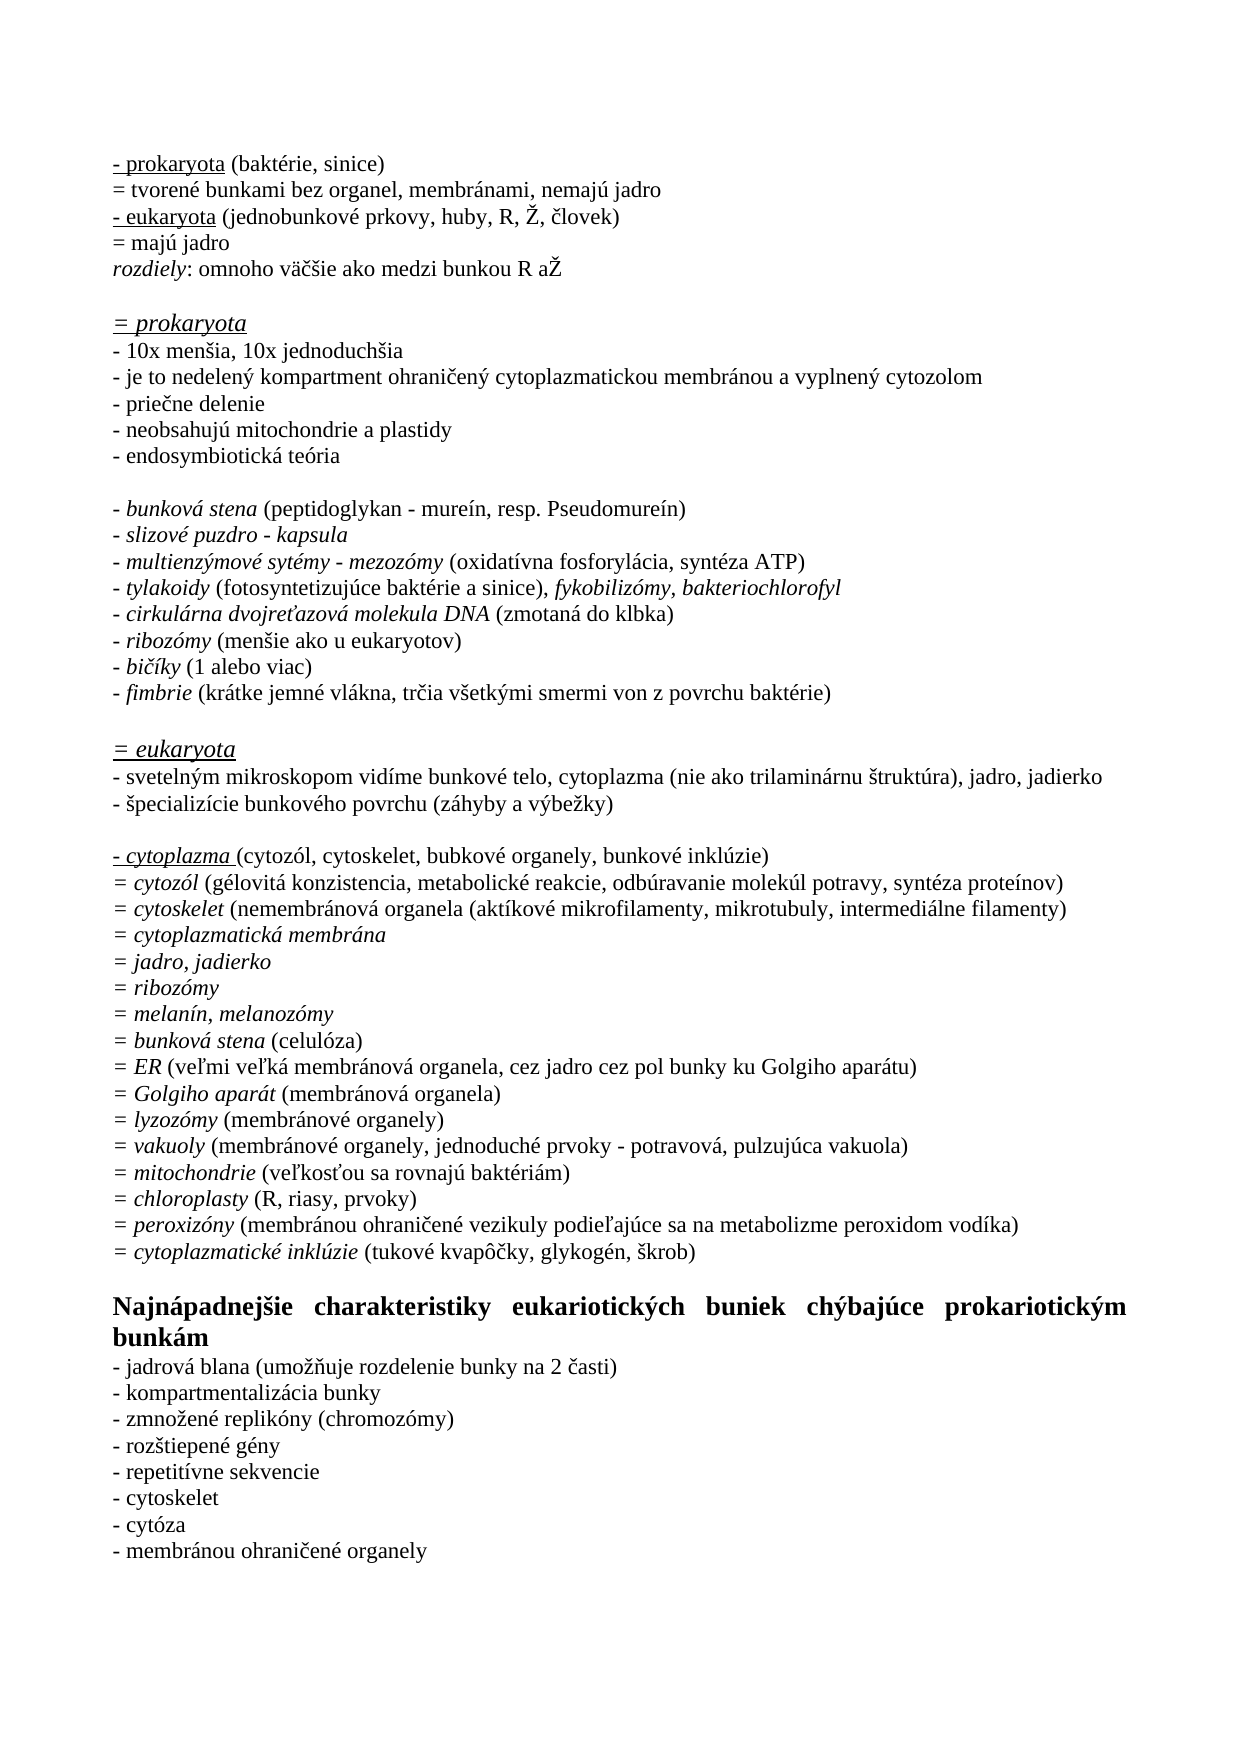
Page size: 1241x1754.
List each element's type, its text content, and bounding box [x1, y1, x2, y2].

text - cytoskelet [112, 1484, 1128, 1511]
text = tvorené bunkami bez organel, membránami, nemajú jadro [112, 176, 1128, 203]
text - eukaryota (jednobunkové prkovy, huby, R, Ž, človek) [112, 203, 1128, 229]
text - slizové puzdro - kapsula [112, 521, 1128, 548]
text - bunková stena (peptidoglykan - mureín, resp. Pseudomureín) [112, 495, 1128, 521]
text - bičíky (1 alebo viac) [112, 653, 1128, 679]
text - priečne delenie [112, 389, 1128, 416]
text = melanín, melanozómy [112, 1001, 1128, 1027]
text - neobsahujú mitochondrie a plastidy [112, 416, 1128, 442]
text - repetitívne sekvencie [112, 1458, 1128, 1484]
text Najnápadnejšie charakteristiky eukariotických buniek chýbajúce prokariotickým bunkám [112, 1290, 1128, 1353]
text = chloroplasty (R, riasy, prvoky) [112, 1185, 1128, 1211]
text = mitochondrie (veľkosťou sa rovnajú baktériám) [112, 1159, 1128, 1185]
text - endosymbiotická teória [112, 442, 1128, 469]
text - 10x menšia, 10x jednoduchšia [112, 337, 1128, 363]
text = peroxizóny (membránou ohraničené vezikuly podieľajúce sa na metabolizme peroxidom vodíka) [112, 1211, 1128, 1238]
text = bunková stena (celulóza) [112, 1027, 1128, 1053]
text = eukaryota [112, 734, 1128, 763]
text = ER (veľmi veľká membránová organela, cez jadro cez pol bunky ku Golgiho aparátu) [112, 1053, 1128, 1079]
text = lyzozómy (membránové organely) [112, 1106, 1128, 1132]
text = cytoskelet (nemembránová organela (aktíkové mikrofilamenty, mikrotubuly, intermediálne filamenty) [112, 895, 1128, 921]
text - špecializície bunkového povrchu (záhyby a výbežky) [112, 790, 1128, 816]
text - membránou ohraničené organely [112, 1537, 1128, 1563]
text = majú jadro [112, 229, 1128, 255]
text = prokaryota [112, 308, 1128, 337]
text - cytóza [112, 1511, 1128, 1537]
text - fimbrie (krátke jemné vlákna, trčia všetkými smermi von z povrchu baktérie) [112, 679, 1128, 706]
text - svetelným mikroskopom vidíme bunkové telo, cytoplazma (nie ako trilaminárnu štruktúra), jadro, jadierko [112, 763, 1128, 790]
text - rozštiepené gény [112, 1432, 1128, 1458]
text - multienzýmové sytémy - mezozómy (oxidatívna fosforylácia, syntéza ATP) [112, 548, 1128, 574]
text - ribozómy (menšie ako u eukaryotov) [112, 627, 1128, 653]
text = Golgiho aparát (membránová organela) [112, 1079, 1128, 1106]
text - cirkulárna dvojreťazová molekula DNA (zmotaná do klbka) [112, 600, 1128, 627]
text = vakuoly (membránové organely, jednoduché prvoky - potravová, pulzujúca vakuola) [112, 1132, 1128, 1159]
text - tylakoidy (fotosyntetizujúce baktérie a sinice), fykobilizómy, bakteriochlorofyl [112, 574, 1128, 600]
text = cytozól (gélovitá konzistencia, metabolické reakcie, odbúravanie molekúl potravy, syntéza proteínov) [112, 869, 1128, 895]
text - jadrová blana (umožňuje rozdelenie bunky na 2 časti) [112, 1353, 1128, 1379]
text - kompartmentalizácia bunky [112, 1379, 1128, 1405]
text = jadro, jadierko [112, 948, 1128, 974]
text = cytoplazmatické inklúzie (tukové kvapôčky, glykogén, škrob) [112, 1238, 1128, 1264]
text = cytoplazmatická membrána [112, 921, 1128, 948]
text rozdiely: omnoho väčšie ako medzi bunkou R aŽ [112, 255, 1128, 282]
text - zmnožené replikóny (chromozómy) [112, 1405, 1128, 1432]
text - prokaryota (baktérie, sinice) [112, 150, 1128, 176]
text = ribozómy [112, 974, 1128, 1001]
text - cytoplazma (cytozól, cytoskelet, bubkové organely, bunkové inklúzie) [112, 842, 1128, 869]
text - je to nedelený kompartment ohraničený cytoplazmatickou membránou a vyplnený cytozolom [112, 363, 1128, 389]
